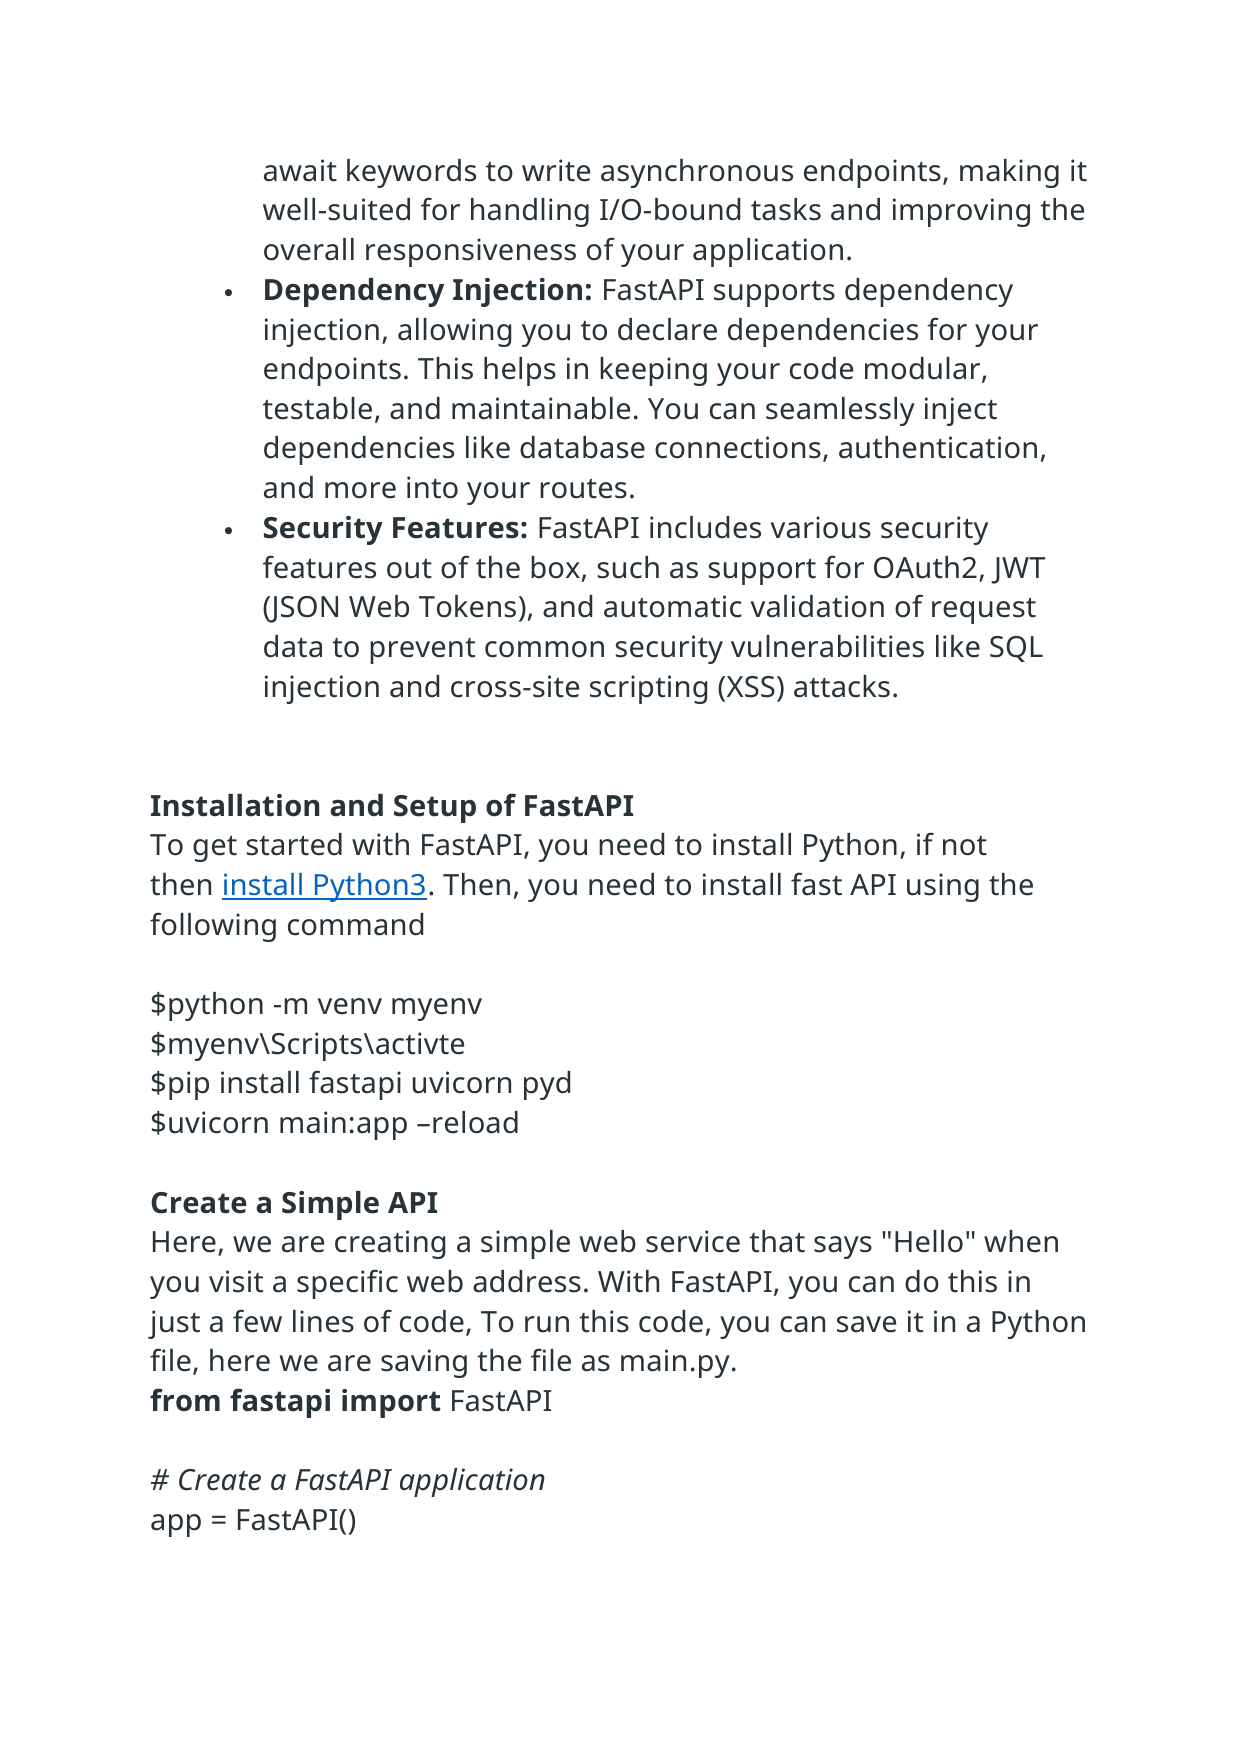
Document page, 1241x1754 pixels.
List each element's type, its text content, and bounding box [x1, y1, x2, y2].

text Here, we are creating a simple web service that says "Hello" when you visit a specific web address. With FastAPI, you can do this in just a few lines of code, To run this code, you can save it in a Python file, here we are saving the file as main.py. [150, 1222, 1090, 1380]
text $pip install fastapi uvicorn pyd [150, 1063, 1090, 1102]
text Installation and Setup of FastAPI [150, 785, 1090, 825]
list Security Features: FastAPI includes various security features out of the box, such as support for OAuth2, JWT (JSON Web Tokens), and automatic validation of request data to prevent common security vulnerabilities like SQL injection and cross-site scripting (XSS) attacks. [225, 507, 1090, 706]
text $python -m venv myenv [150, 983, 1090, 1023]
text $myenv\Scripts\activte [150, 1023, 1090, 1063]
text from fastapi import FastAPI [150, 1380, 1090, 1420]
text $uvicorn main:app –reload [150, 1102, 1090, 1142]
text app = FastAPI() [150, 1499, 1090, 1539]
text To get started with FastAPI, you need to install Python, if not then install Python3. Then, you need to install fast API using the following command [150, 825, 1090, 944]
list Dependency Injection: FastAPI supports dependency injection, allowing you to declare dependencies for your endpoints. This helps in keeping your code modular, testable, and maintainable. You can seamlessly inject dependencies like database connections, authentication, and more into your routes. [225, 269, 1090, 507]
text # Create a FastAPI application [150, 1460, 1090, 1499]
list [225, 150, 1090, 269]
text Create a Simple API [150, 1182, 1090, 1222]
